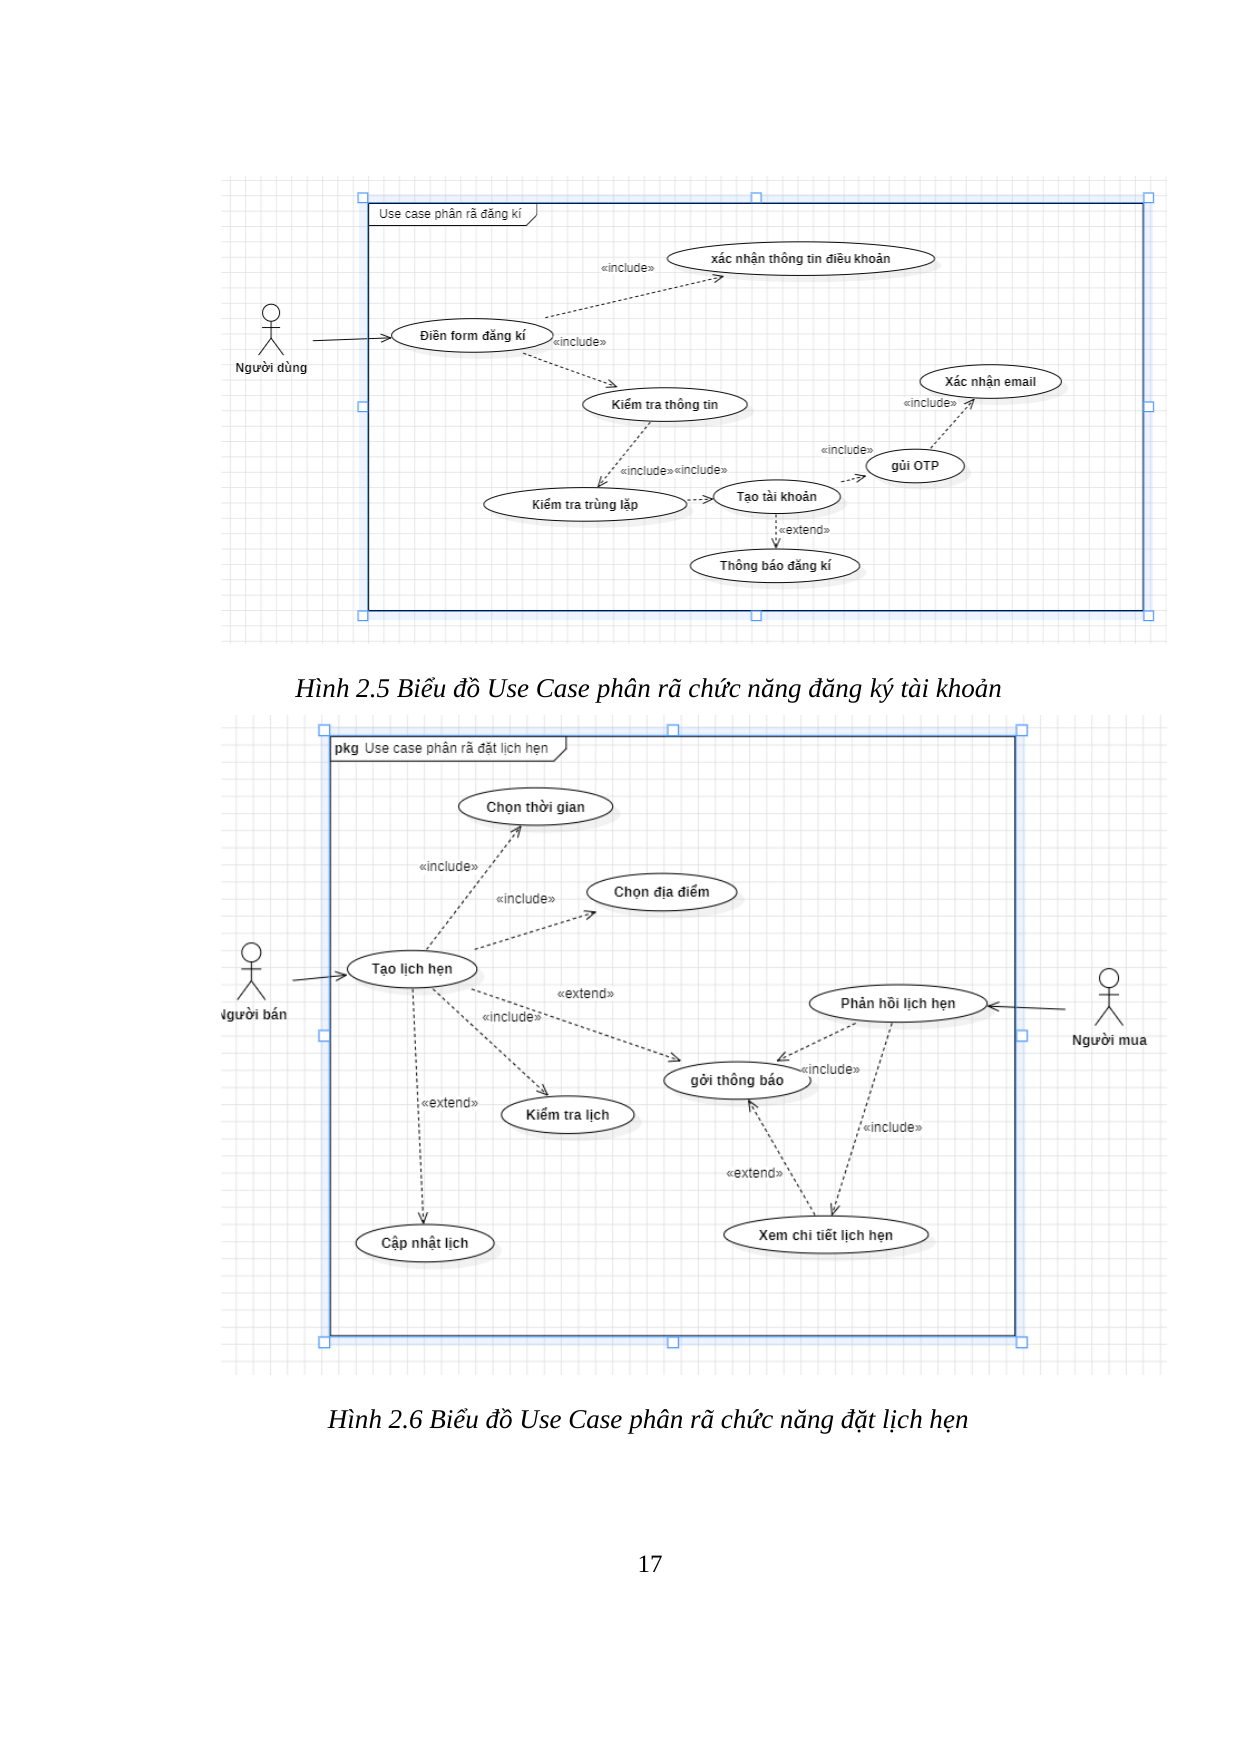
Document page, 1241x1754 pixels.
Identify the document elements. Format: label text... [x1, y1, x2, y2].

picture [221, 715, 1167, 1375]
text Hình 2.5 Biểu đồ Use Case phân rã chức năng đăng ký tài khoản [177, 672, 1122, 703]
text Hình 2.6 Biểu đồ Use Case phân rã chức năng đặt lịch hẹn [177, 1403, 1122, 1434]
picture [221, 176, 1167, 644]
